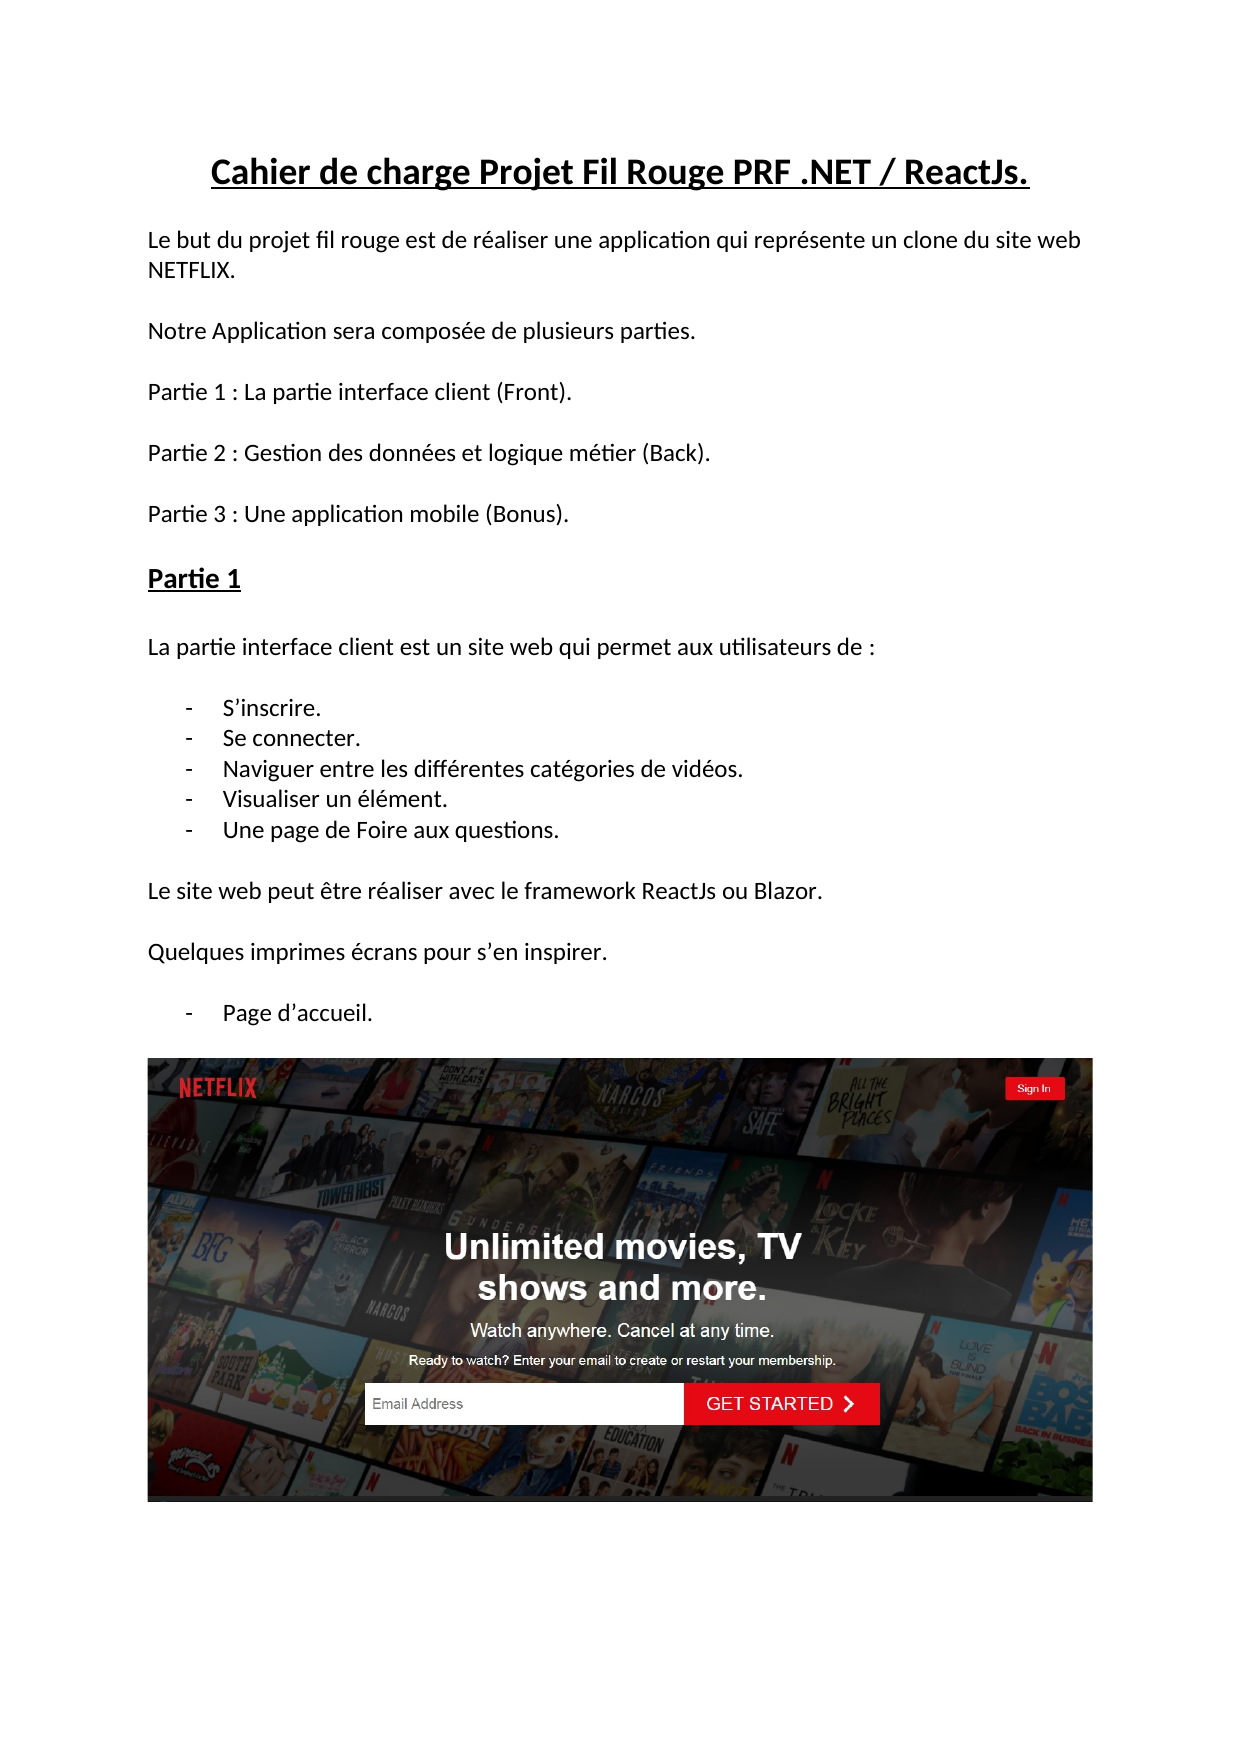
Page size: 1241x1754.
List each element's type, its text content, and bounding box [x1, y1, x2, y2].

text Le but du projet fil rouge est de réaliser une application qui représente un clone du site web NETFLIX. [148, 224, 1093, 285]
list Une page de Foire aux questions. [185, 814, 1093, 844]
list S’inscrire. [185, 692, 1093, 722]
text Partie 3 : Une application mobile (Bonus). [148, 499, 1093, 529]
list Visualiser un élément. [185, 783, 1093, 814]
text Notre Application sera composée de plusieurs parties. [148, 316, 1093, 346]
list Naviguer entre les différentes catégories de vidéos. [185, 753, 1093, 783]
picture [147, 1058, 1093, 1502]
list Se connecter. [185, 722, 1093, 753]
text Cahier de charge Projet Fil Rouge PRF .NET / ReactJs. [148, 148, 1093, 193]
text La partie interface client est un site web qui permet aux utilisateurs de : [148, 631, 1093, 661]
text Partie 2 : Gestion des données et logique métier (Back). [148, 438, 1093, 468]
text Quelques imprimes écrans pour s’en inspirer. [148, 936, 1093, 967]
text Partie 1 : La partie interface client (Front). [148, 377, 1093, 407]
text Partie 1 [148, 560, 1093, 595]
text Le site web peut être réaliser avec le framework ReactJs ou Blazor. [148, 875, 1093, 906]
list Page d’accueil. [185, 997, 1093, 1028]
